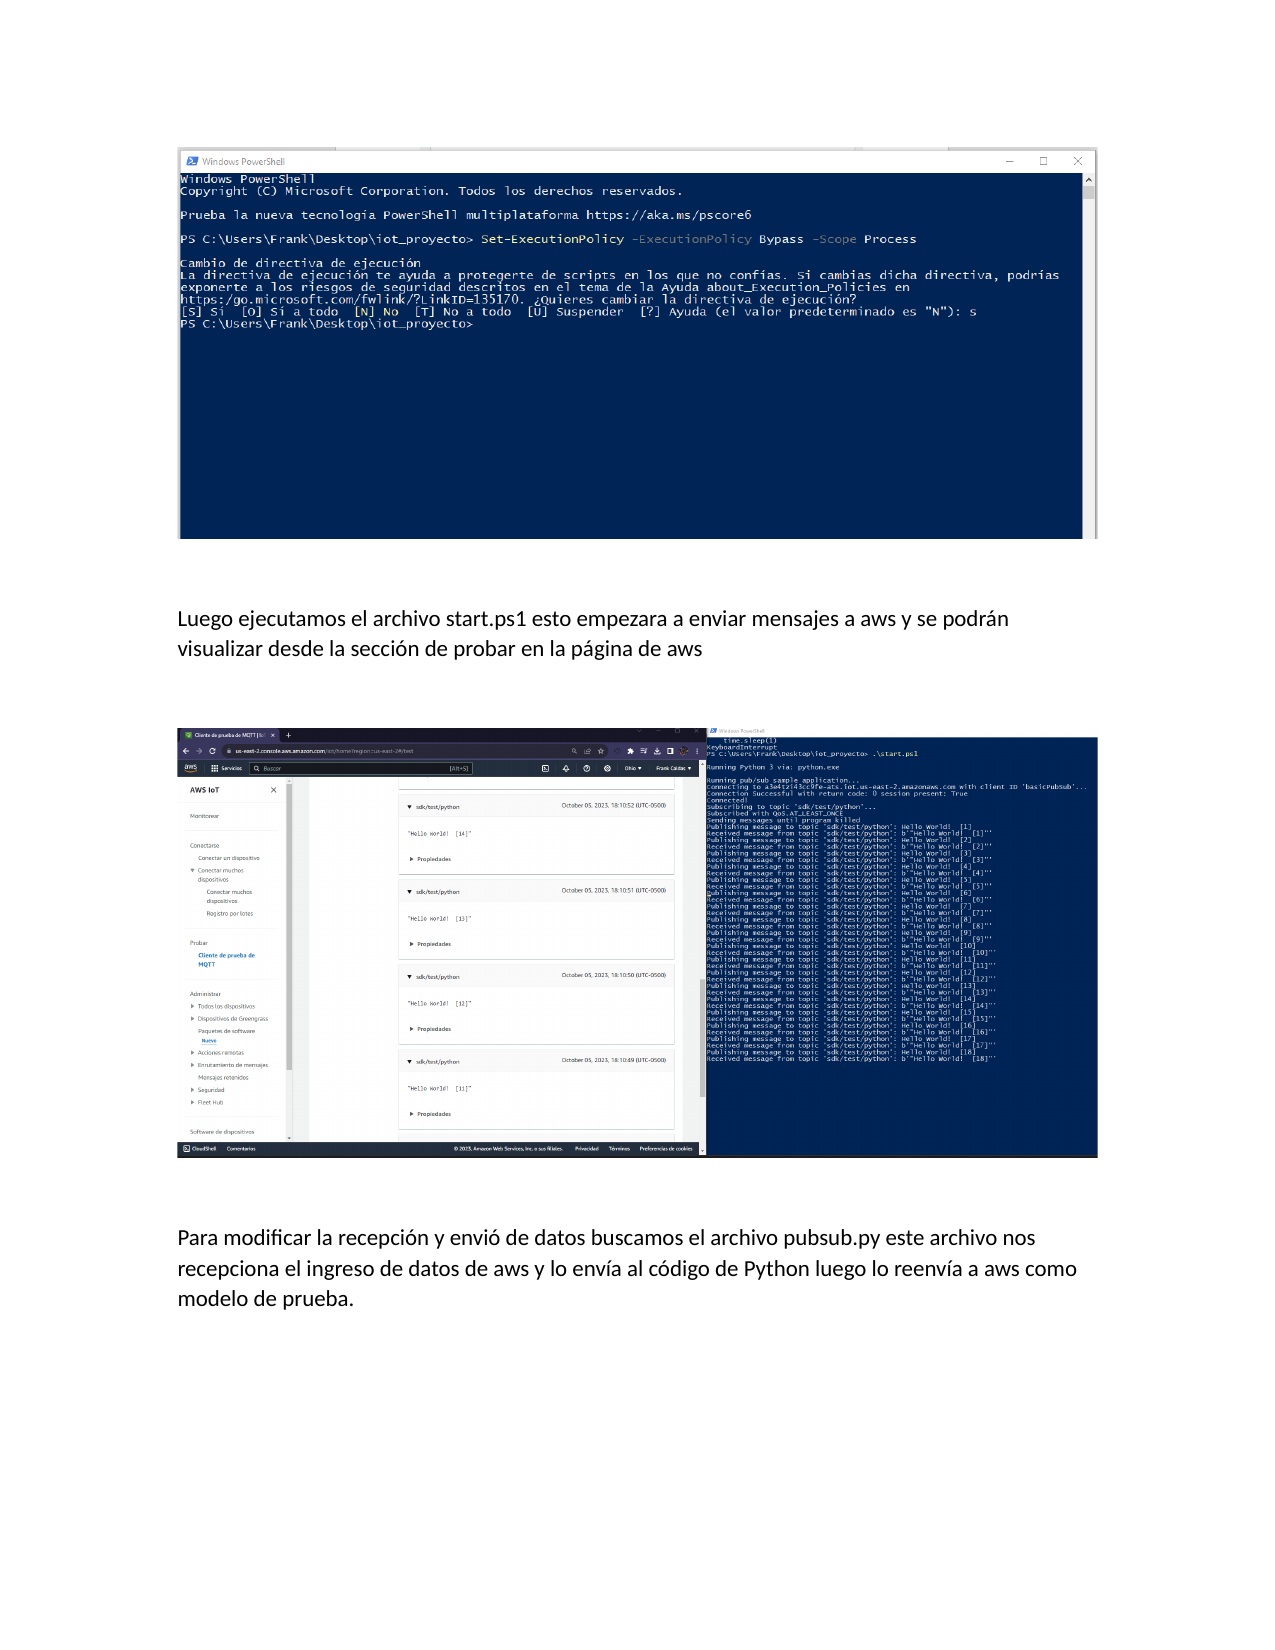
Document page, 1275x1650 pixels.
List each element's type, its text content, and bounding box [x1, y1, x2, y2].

text Luego ejecutamos el archivo start.ps1 esto empezara a enviar mensajes a aws y se podrán visualizar desde la sección de probar en la página de aws [177, 604, 1098, 662]
text Para modificar la recepción y envió de datos buscamos el archivo pubsub.py este archivo nos recepciona el ingreso de datos de aws y lo envía al código de Python luego lo reenvía a aws como modelo de prueba. [177, 1223, 1098, 1312]
picture [177, 147, 1098, 539]
picture [177, 728, 1098, 1158]
